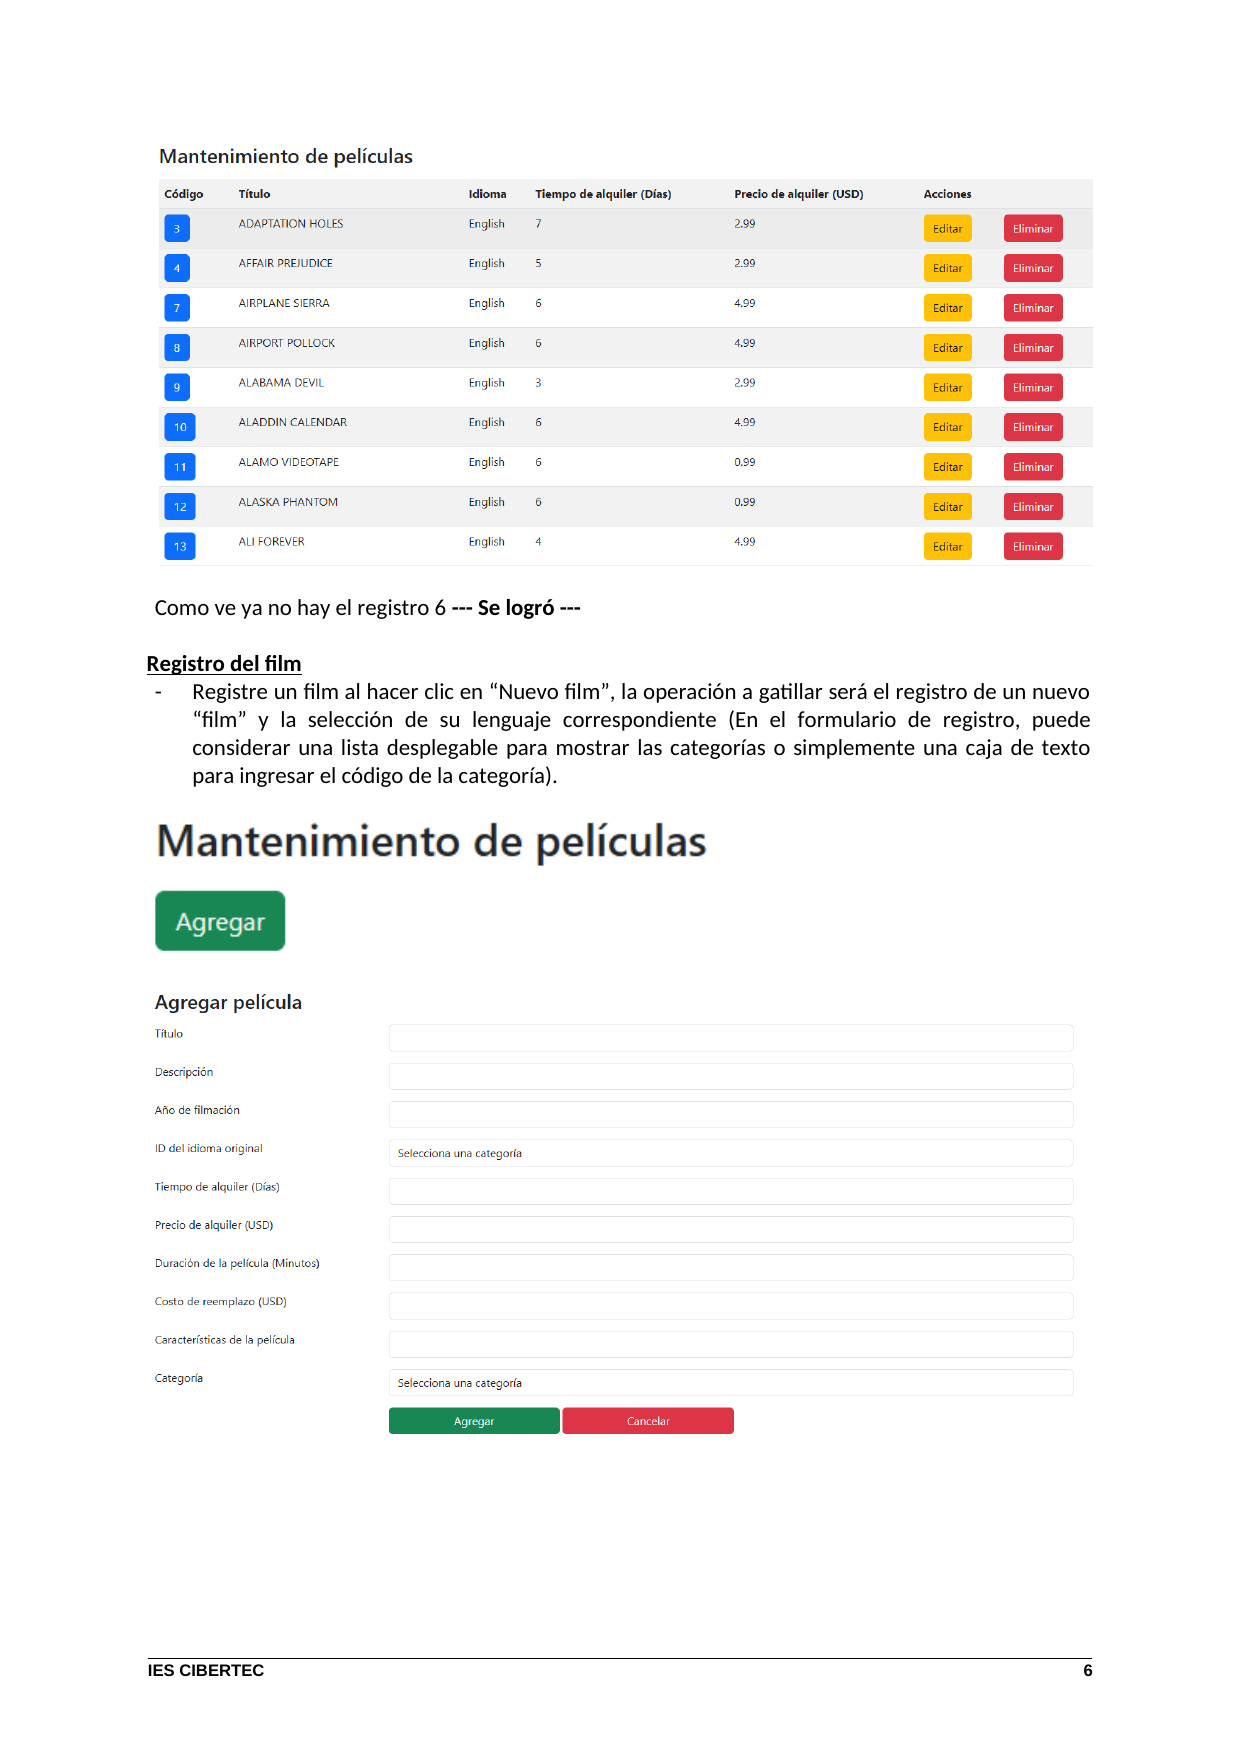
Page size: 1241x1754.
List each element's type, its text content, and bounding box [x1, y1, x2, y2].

picture [154, 986, 1100, 1451]
picture [154, 817, 719, 959]
list Registre un film al hacer clic en “Nuevo film”, la operación a gatillar será el registro de un nuevo “film” y la selección de su lenguaje correspondiente (En el formulario de registro, puede considerar una lista desplegable para mostrar las categorías o simplemente una caja de texto para ingresar el código de la categoría). [154, 677, 1092, 789]
text Como ve ya no hay el registro 6 --- Se logró --- [154, 593, 1092, 621]
picture [154, 147, 1100, 566]
text Registro del film [146, 649, 1092, 677]
